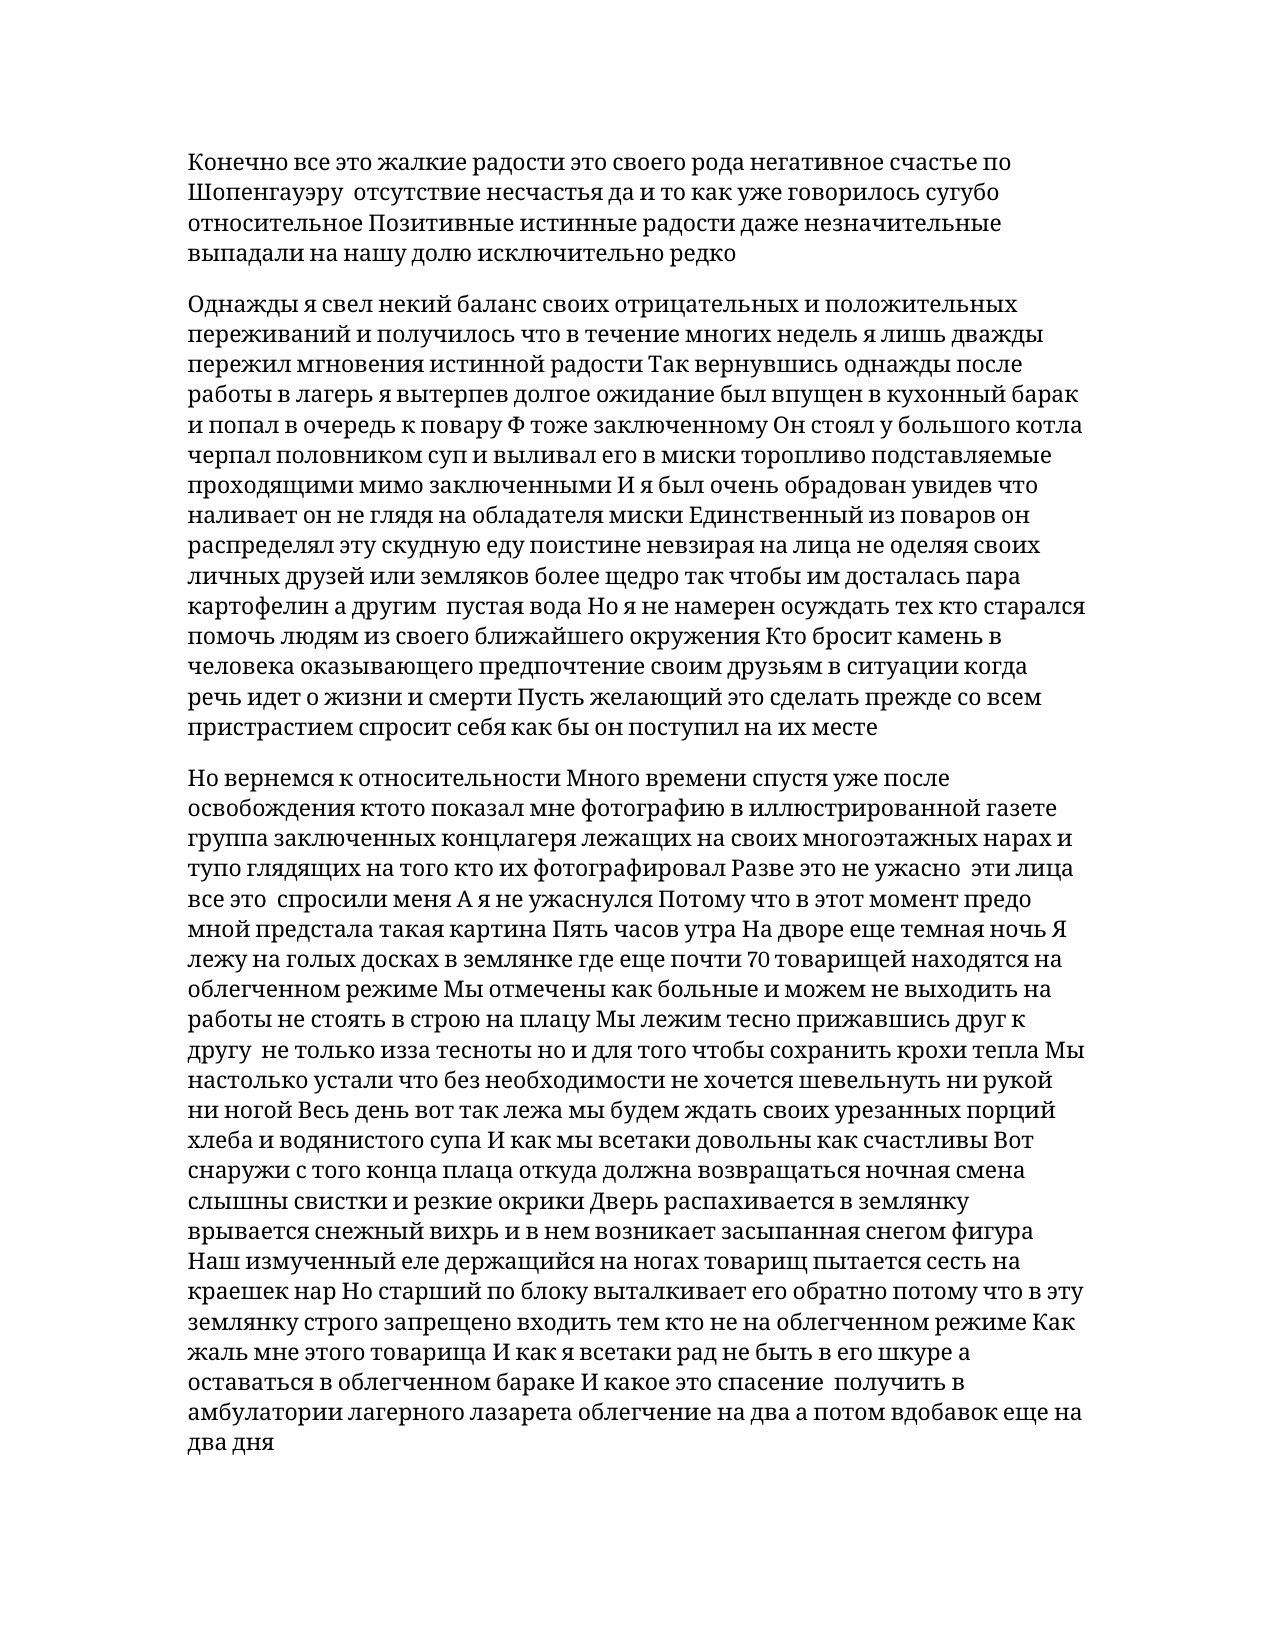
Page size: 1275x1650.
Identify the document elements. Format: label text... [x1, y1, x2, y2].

text Конечно все это жалкие радости это своего рода негативное счастье по Шопенгауэру отсутствие несчастья да и то как уже говорилось сугубо относительное Позитивные истинные радости даже незначительные выпадали на нашу долю исключительно редко [187, 150, 1087, 267]
text Однажды я свел некий баланс своих отрицательных и положительных переживаний и получилось что в течение многих недель я лишь дважды пережил мгновения истинной радости Так вернувшись однажды после работы в лагерь я вытерпев долгое ожидание был впущен в кухонный барак и попал в очередь к повару Ф тоже заключенному Он стоял у большого котла черпал половником суп и выливал его в миски торопливо подставляемые проходящими мимо заключенными И я был очень обрадован увидев что наливает он не глядя на обладателя миски Единственный из поваров он распределял эту скудную еду поистине невзирая на лица не оделяя своих личных друзей или земляков более щедро так чтобы им досталась пара картофелин а другим пустая вода Но я не намерен осуждать тех кто старался помочь людям из своего ближайшего окружения Кто бросит камень в человека оказывающего предпочтение своим друзьям в ситуации когда речь идет о жизни и смерти Пусть желающий это сделать прежде со всем пристрастием спросит себя как бы он поступил на их месте [187, 292, 1087, 741]
text Но вернемся к относительности Много времени спустя уже после освобождения ктото показал мне фотографию в иллюстрированной газете группа заключенных концлагеря лежащих на своих многоэтажных нарах и тупо глядящих на того кто их фотографировал Разве это не ужасно эти лица все это спросили меня А я не ужаснулся Потому что в этот момент предо мной предстала такая картина Пять часов утра На дворе еще темная ночь Я лежу на голых досках в землянке где еще почти 70 товарищей находятся на облегченном режиме Мы отмечены как больные и можем не выходить на работы не стоять в строю на плацу Мы лежим тесно прижавшись друг к другу не только изза тесноты но и для того чтобы сохранить крохи тепла Мы настолько устали что без необходимости не хочется шевельнуть ни рукой ни ногой Весь день вот так лежа мы будем ждать своих урезанных порций хлеба и водянистого супа И как мы всетаки довольны как счастливы Вот снаружи с того конца плаца откуда должна возвращаться ночная смена слышны свистки и резкие окрики Дверь распахивается в землянку врывается снежный вихрь и в нем возникает засыпанная снегом фигура Наш измученный еле держащийся на ногах товарищ пытается сесть на краешек нар Но старший по блоку выталкивает его обратно потому что в эту землянку строго запрещено входить тем кто не на облегченном режиме Как жаль мне этого товарища И как я всетаки рад не быть в его шкуре а оставаться в облегченном бараке И какое это спасение получить в амбулатории лагерного лазарета облегчение на два а потом вдобавок еще на два дня [187, 766, 1087, 1457]
